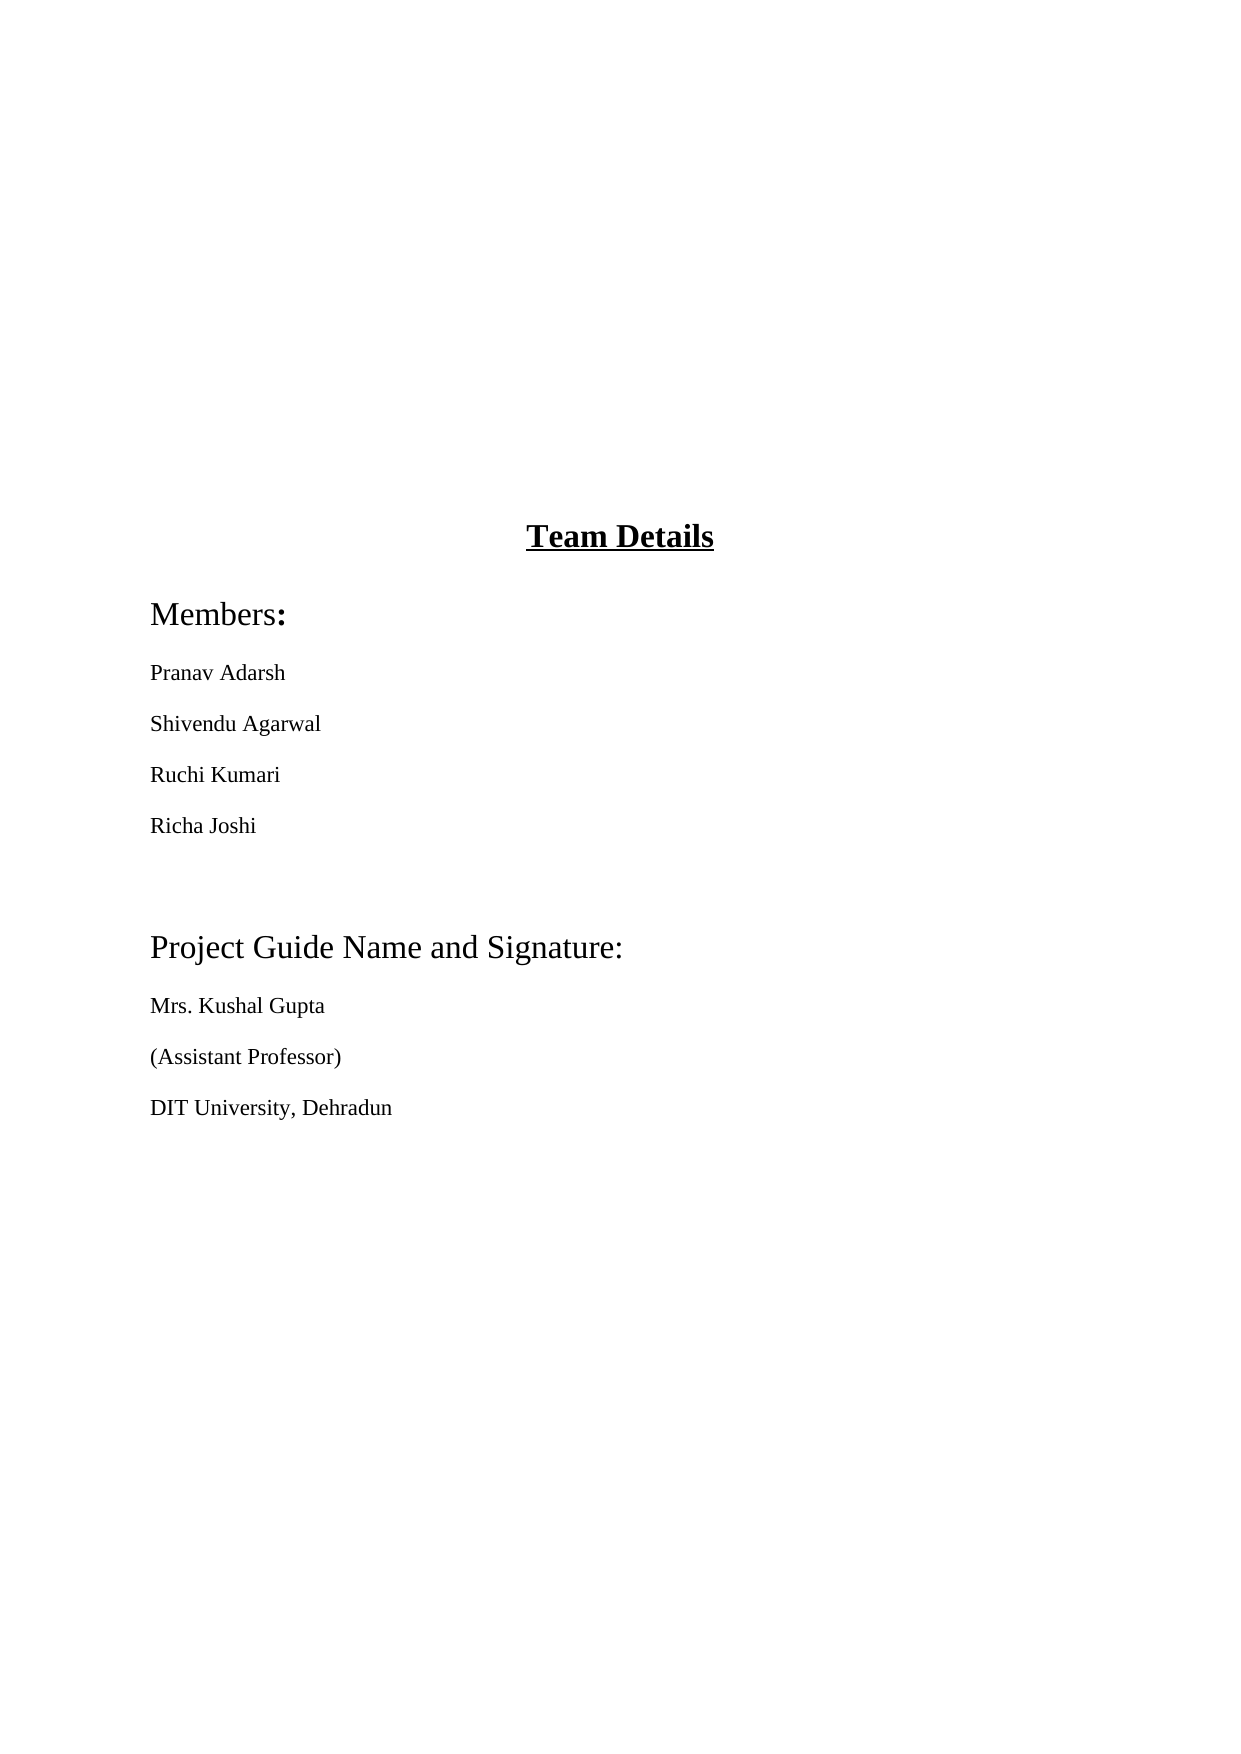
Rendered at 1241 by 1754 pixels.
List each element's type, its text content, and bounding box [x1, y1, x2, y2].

text Project Guide Name and Signature: [150, 927, 1090, 966]
text Mrs. Kushal Gupta [150, 992, 1090, 1018]
text Ruchi Kumari [150, 761, 1090, 787]
text Team Details [150, 516, 1090, 554]
text (Assistant Professor) [150, 1043, 1090, 1069]
text Richa Joshi [150, 812, 1090, 838]
text Pranav Adarsh [150, 659, 1090, 685]
text DIT University, Dehradun [150, 1094, 1090, 1121]
text Members: [150, 594, 1090, 632]
text Shivendu Agarwal [150, 710, 1090, 736]
